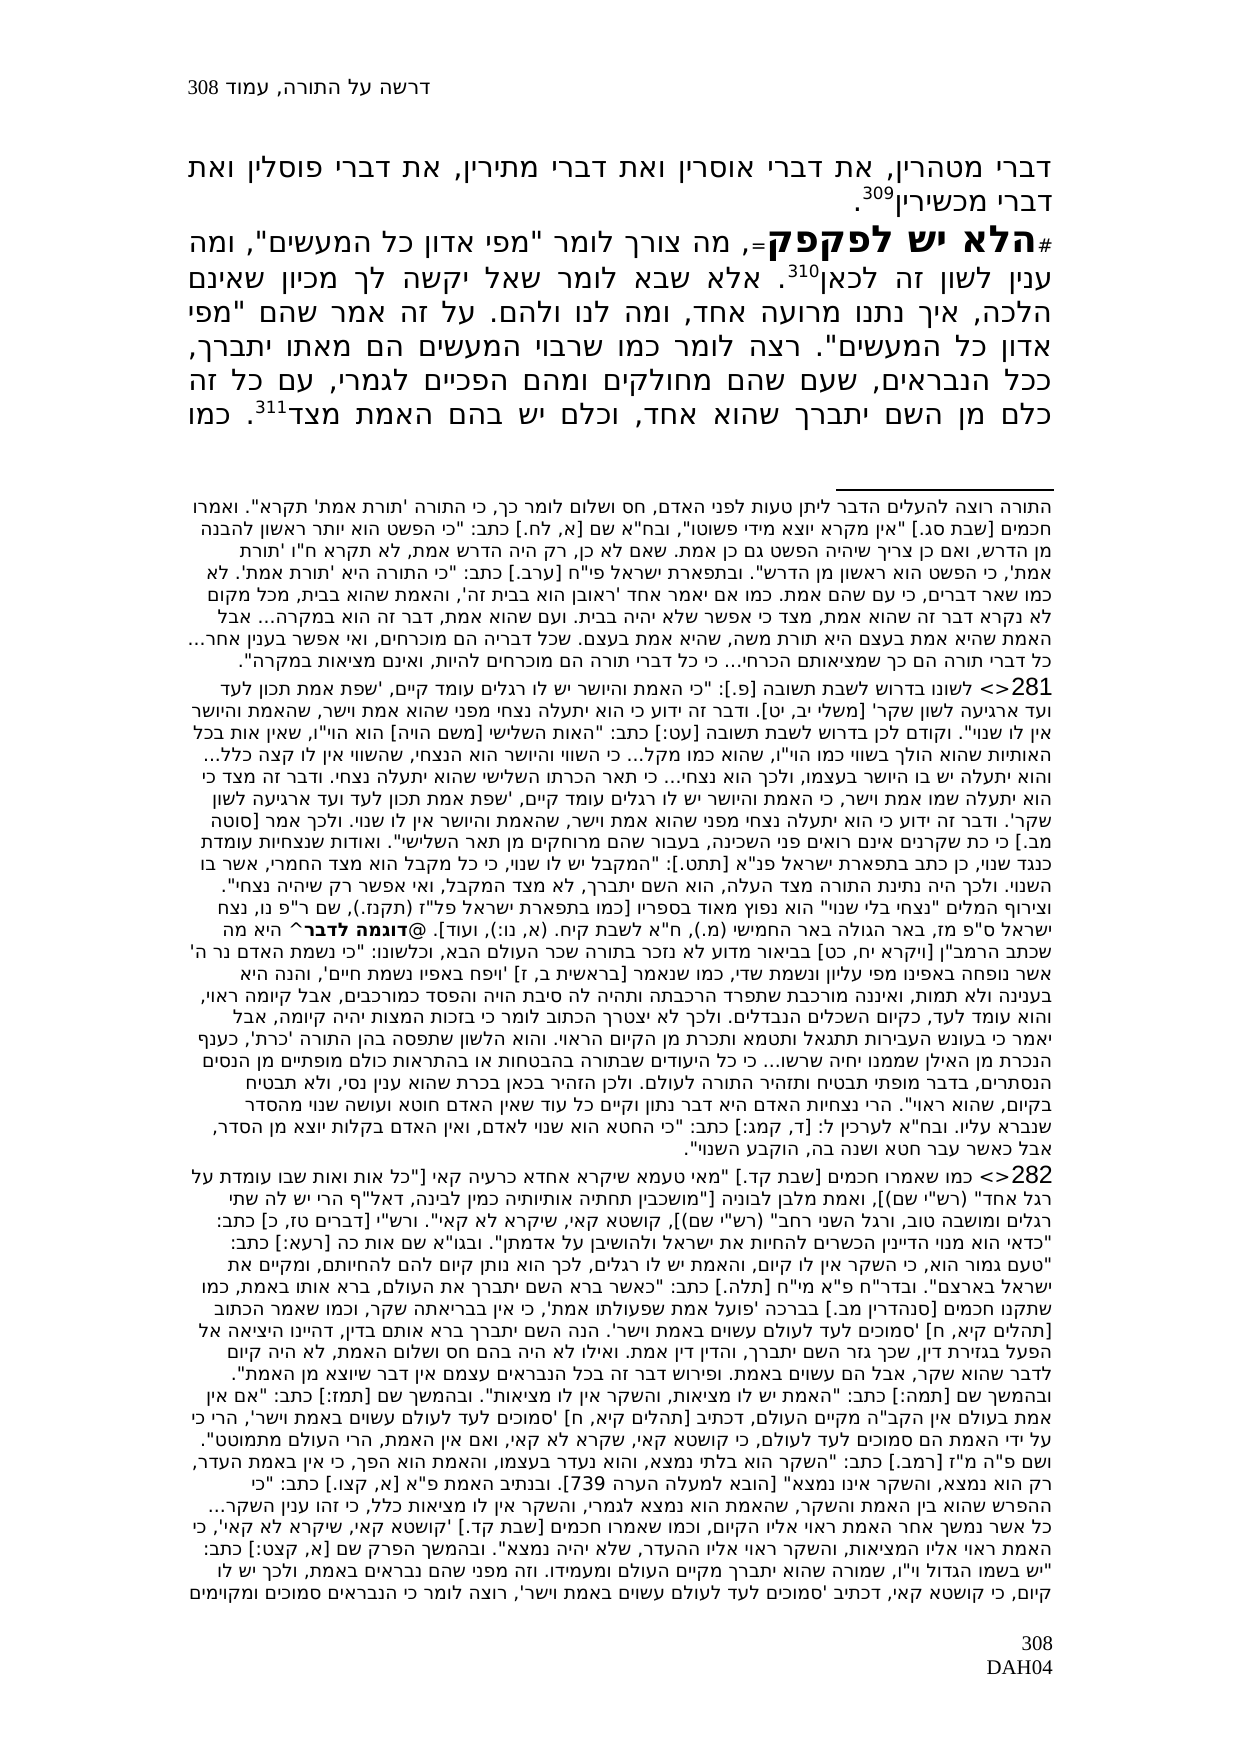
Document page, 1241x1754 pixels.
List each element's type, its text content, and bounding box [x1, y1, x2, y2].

text #לא מחכמה= שאלת על זה. כי על זה אמרו בפרק קמא דחגיגה (ג:) "בעלי אסופות" (קהלת יב, יא), אלו תלמידי חכמים שיושבין אסופות אסופות ועוסקין בתורה, הללו מטמאין והללו מטהרין, הללו אוסרין והללו מתירין, הללו פוסלין והללו מכשירין. שמא יאמר האדם היאך אני לומד תורה מעתה, תלמוד לומר (שם) "כולם נתנו מרועה אחד", אל אחד נתנן, פרנס אחד אמרן, מפי אדון כל המעשים ברוך הוא, דכתיב (שמות כ, א) "וידבר אלקים את כל הדברים האלה". אף אתה עשה אזנך כאפרכסת, וקנה לך לב מבין לשמוע את דברי מטמאין ואת דברי מטהרין, את דברי אוסרין ואת דברי מתירין, את דברי פוסלין ואת דברי מכשירין. [187, 150, 1053, 218]
text #הלא יש לפקפק=, מה צורך לומר "מפי אדון כל המעשים", ומה ענין לשון זה לכאן. אלא שבא לומר שאל יקשה לך מכיון שאינם הלכה, איך נתנו מרועה אחד, ומה לנו ולהם. על זה אמר שהם "מפי אדון כל המעשים". רצה לומר כמו שרבוי המעשים הם מאתו יתברך, ככל הנבראים, שעם שהם מחולקים ומהם הפכיים לגמרי, עם כל זה כלם מן השם יתברך שהוא אחד, וכלם יש בהם האמת מצד. כמו שאנו אומרים (סנהדרין מב.) "פועל אמת שפעולתו אמת". כי המים בבחינת מה שנבראו עליו הם אמת, וכן האש שהוא הפכם, בבחינתו אשר הוא נברא עליו גם הוא אמת. ככה רבוי הדעות בעצמם הם כלם מאתו יתברך, ואף אם הם* הפכיות, מכל מקום כל אחת יש לה בחינה אמתית מצד, כמו שיבא עדות וראיה ברורה במשל ודמיון. [187, 218, 1053, 431]
